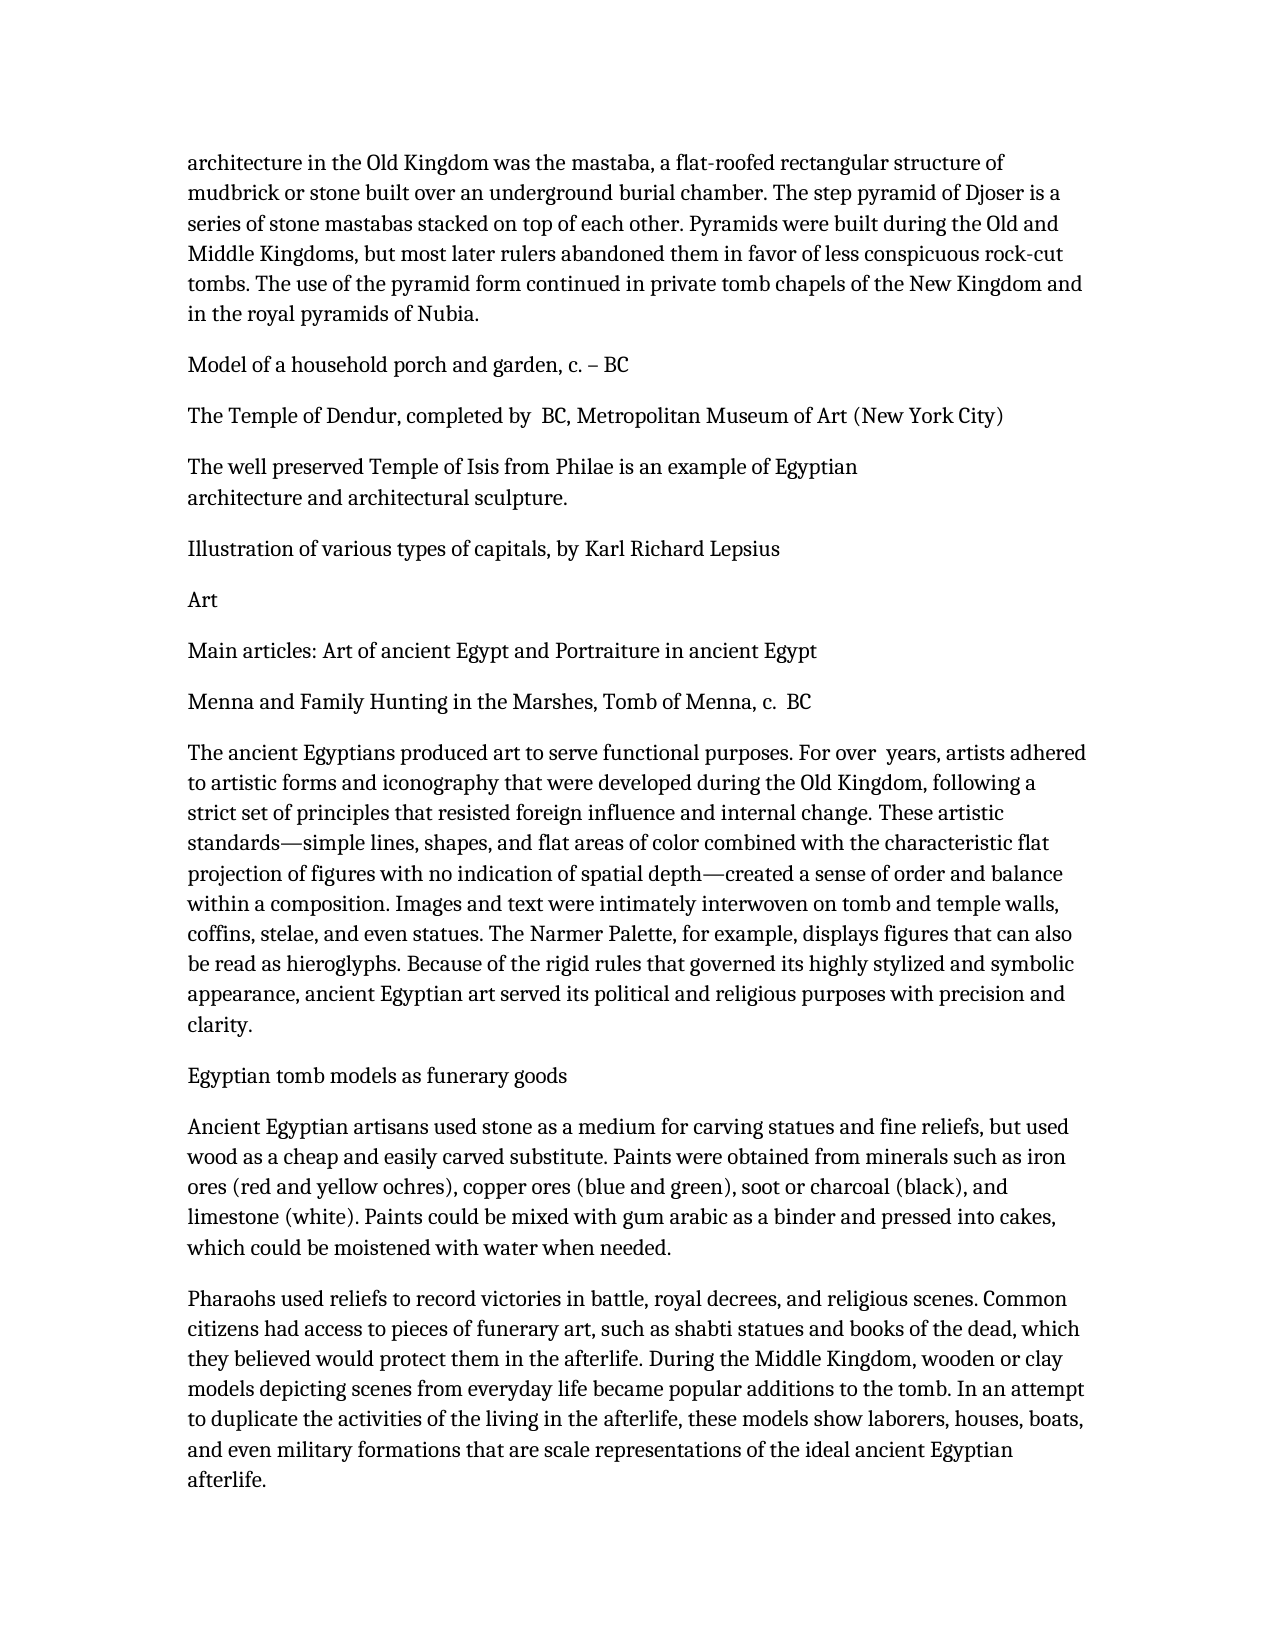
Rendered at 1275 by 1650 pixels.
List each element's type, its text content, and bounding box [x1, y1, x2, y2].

text The Temple of Dendur, completed by BC, Metropolitan Museum of Art (New York City) [187, 403, 1087, 429]
text Pharaohs used reliefs to record victories in battle, royal decrees, and religious scenes. Common citizens had access to pieces of funerary art, such as shabti statues and books of the dead, which they believed would protect them in the afterlife. During the Middle Kingdom, wooden or clay models depicting scenes from everyday life became popular additions to the tomb. In an attempt to duplicate the activities of the living in the afterlife, these models show laborers, houses, boats, and even military formations that are scale representations of the ideal ancient Egyptian afterlife. [187, 1285, 1087, 1493]
text The well preserved Temple of Isis from Philae is an example of Egyptian architecture and architectural sculpture. [187, 454, 1087, 511]
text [187, 150, 1087, 327]
text Main articles: Art of ancient Egypt and Portraiture in ancient Egypt [187, 637, 1087, 664]
text Illustration of various types of capitals, by Karl Richard Lepsius [187, 535, 1087, 562]
text Egyptian tomb models as funerary goods [187, 1062, 1087, 1089]
text The ancient Egyptians produced art to serve functional purposes. For over years, artists adhered to artistic forms and iconography that were developed during the Old Kingdom, following a strict set of principles that resisted foreign influence and internal change. These artistic standards—simple lines, shapes, and flat areas of color combined with the characteristic flat projection of figures with no indication of spatial depth—created a sense of order and balance within a composition. Images and text were intimately interwoven on tomb and temple walls, coffins, stelae, and even statues. The Narmer Palette, for example, displays figures that can also be read as hieroglyphs. Because of the rigid rules that governed its highly stylized and symbolic appearance, ancient Egyptian art served its political and religious purposes with precision and clarity. [187, 739, 1087, 1038]
text Menna and Family Hunting in the Marshes, Tomb of Menna, c. BC [187, 688, 1087, 715]
text Model of a household porch and garden, c. – BC [187, 352, 1087, 378]
text Art [187, 586, 1087, 613]
text Ancient Egyptian artisans used stone as a medium for carving statues and fine reliefs, but used wood as a cheap and easily carved substitute. Paints were obtained from minerals such as iron ores (red and yellow ochres), copper ores (blue and green), soot or charcoal (black), and limestone (white). Paints could be mixed with gum arabic as a binder and pressed into cakes, which could be moistened with water when needed. [187, 1113, 1087, 1261]
